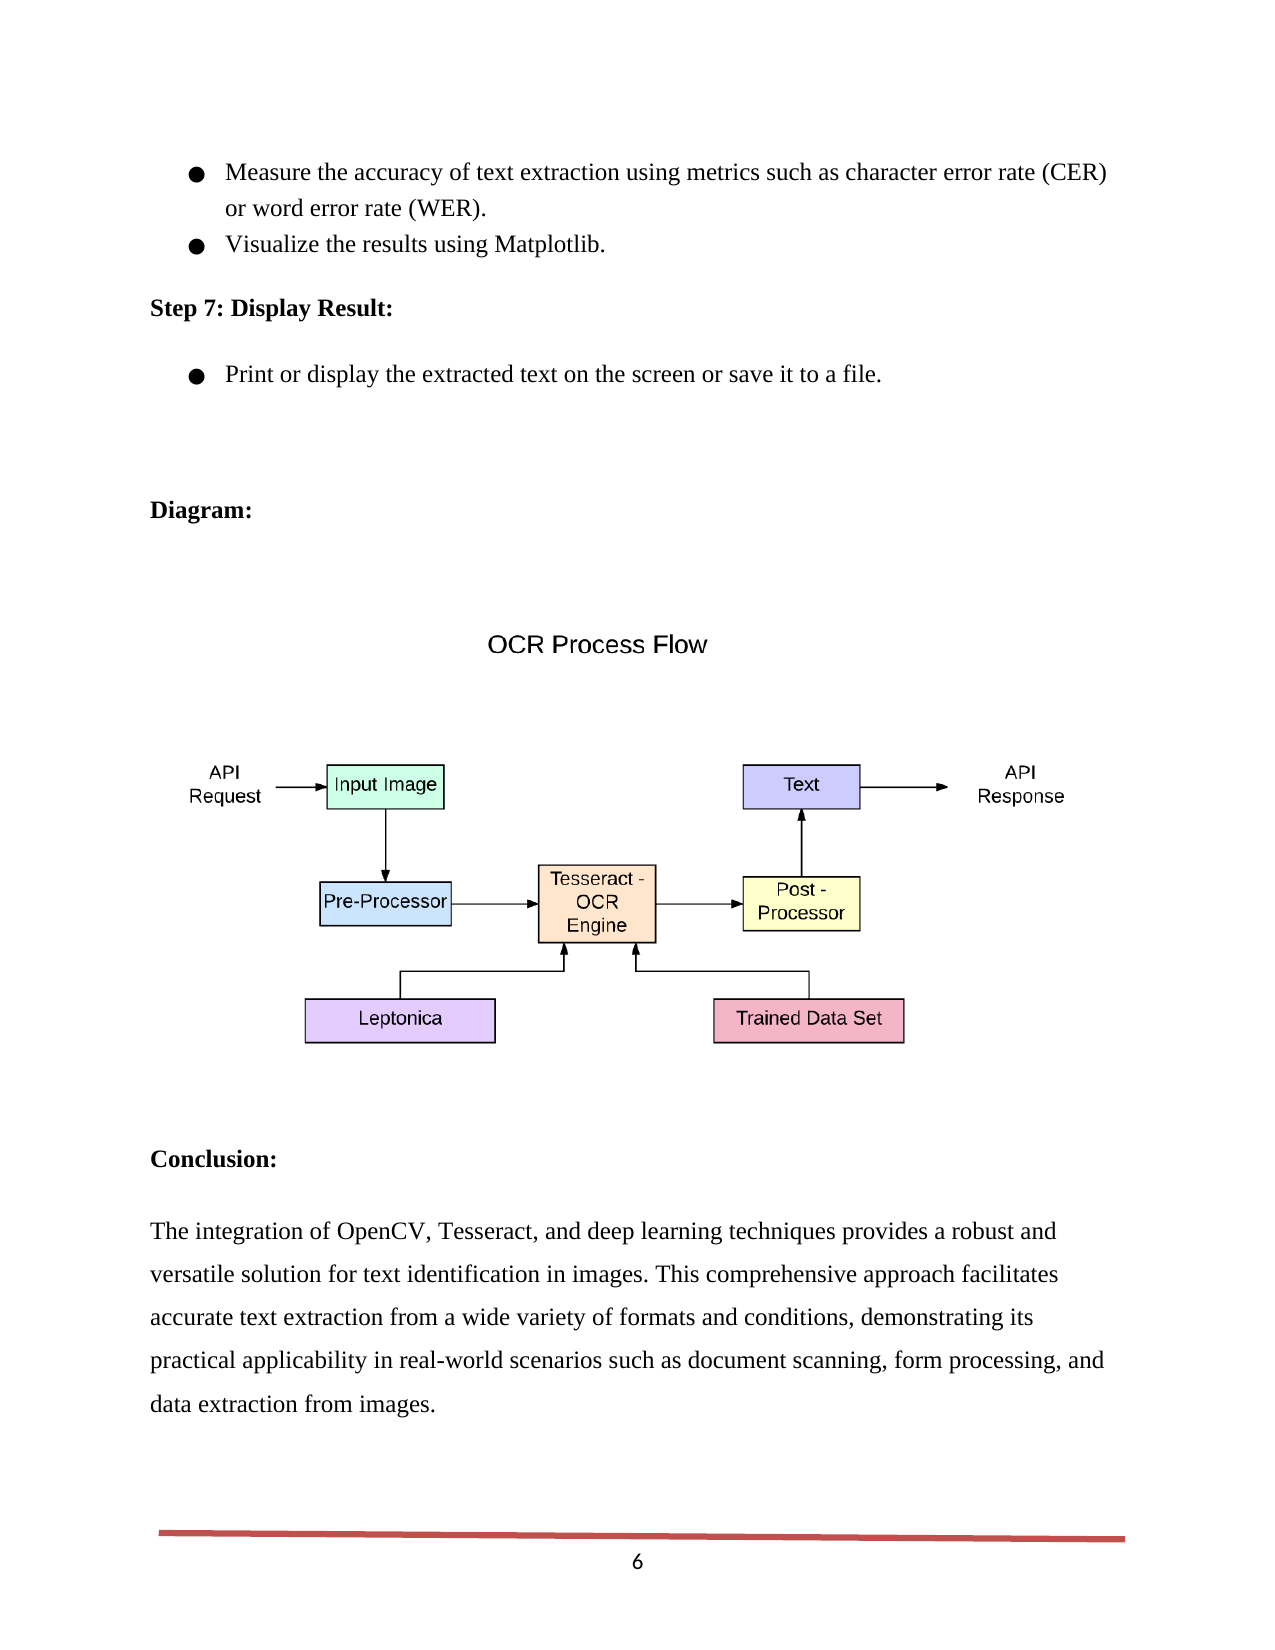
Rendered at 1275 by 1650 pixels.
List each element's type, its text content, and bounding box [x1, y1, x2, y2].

list Measure the accuracy of text extraction using metrics such as character error rate (CER) or word error rate (WER). [187, 150, 1125, 221]
text Step 7: Display Result: [150, 293, 1125, 322]
picture [150, 567, 1125, 1101]
text Diagram: [150, 495, 1125, 524]
list Visualize the results using Matplotlib. [187, 221, 1125, 264]
list Print or display the extracted text on the screen or save it to a file. [187, 351, 1125, 394]
text The integration of OpenCV, Tesseract, and deep learning techniques provides a robust and versatile solution for text identification in images. This comprehensive approach facilitates accurate text extraction from a wide variety of formats and conditions, demonstrating its practical applicability in real-world scenarios such as document scanning, form processing, and data extraction from images. [150, 1216, 1125, 1417]
text Conclusion: [150, 1144, 1125, 1173]
